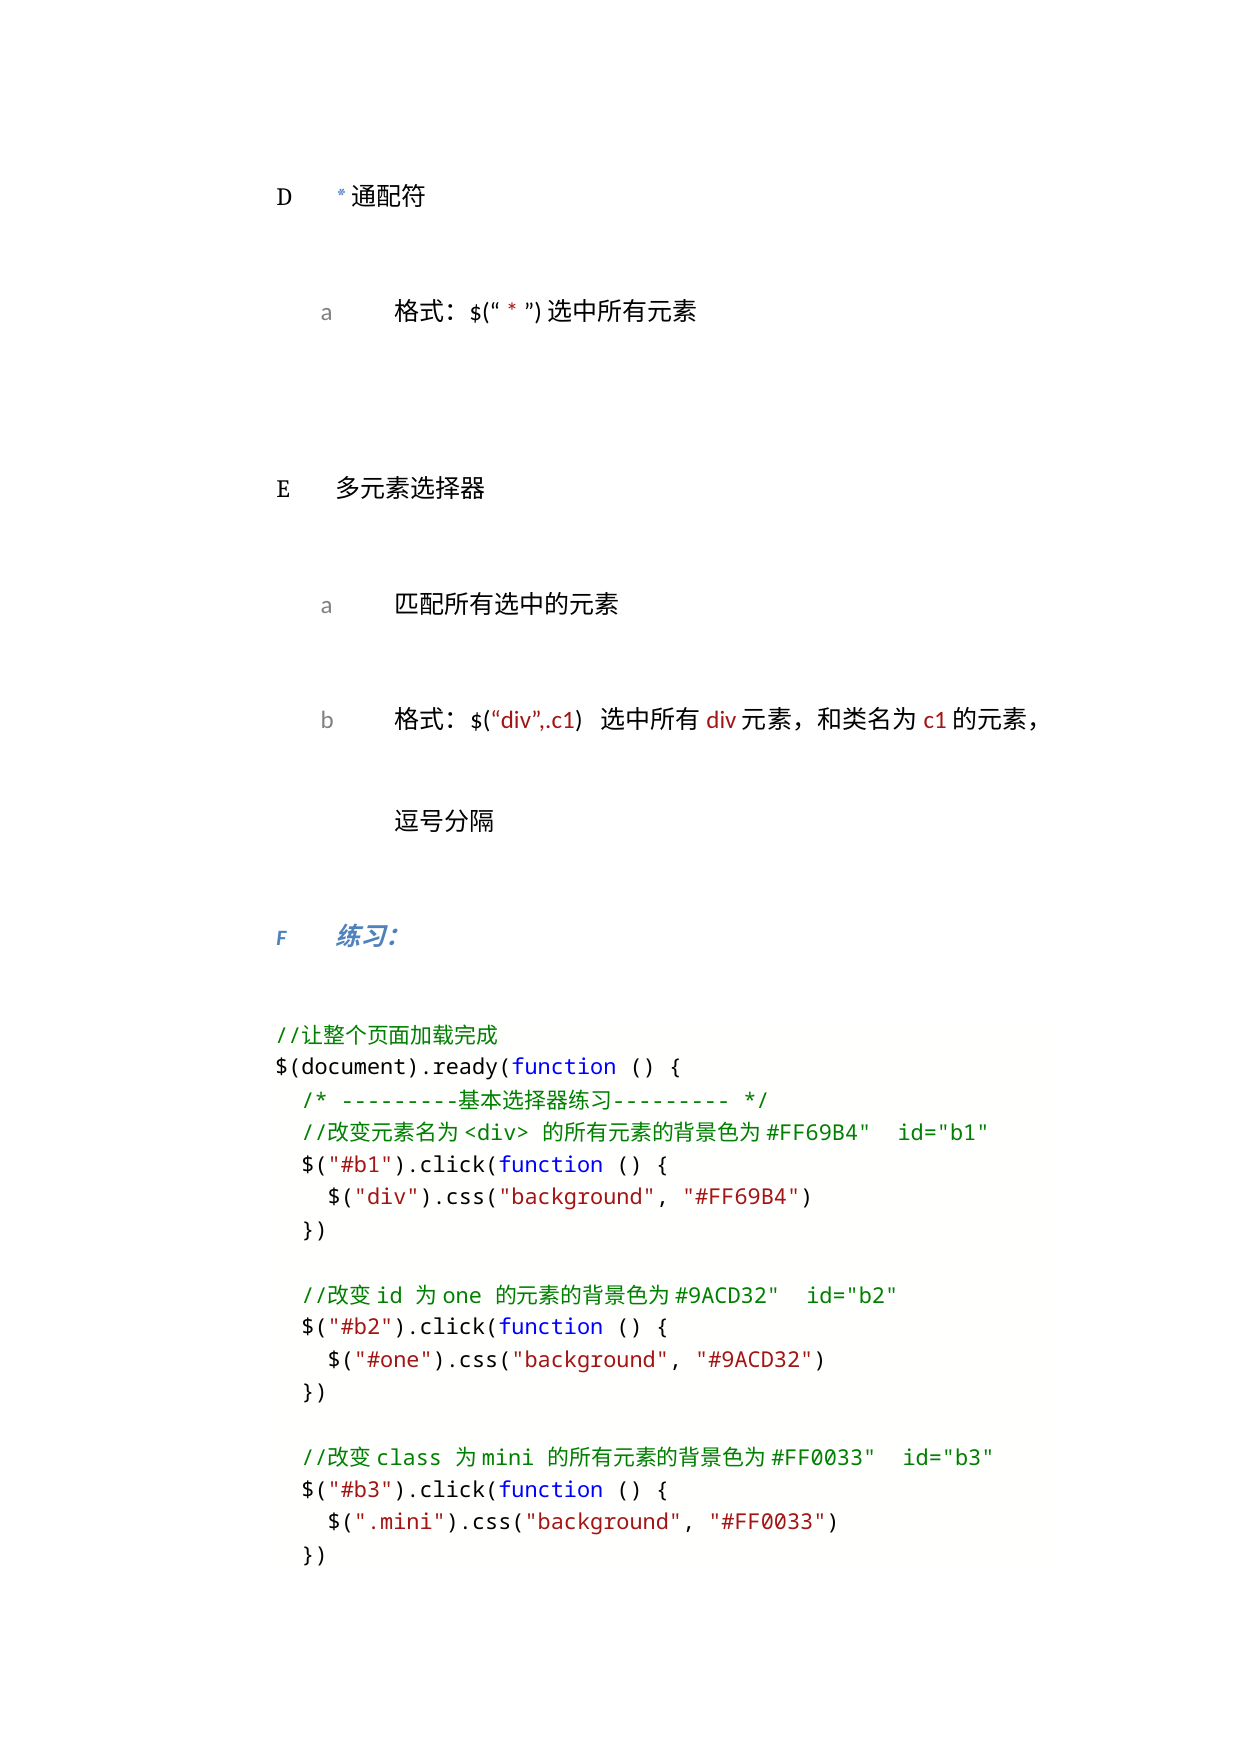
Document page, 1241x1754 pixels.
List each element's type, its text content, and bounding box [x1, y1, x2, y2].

text //让整个页面加载完成 [275, 1017, 1053, 1050]
text }) [275, 1537, 1053, 1570]
text $(document).ready(function () { [275, 1050, 1053, 1082]
text //改变元素名为 <div> 的所有元素的背景色为 #FF69B4" id="b1" [275, 1115, 1053, 1147]
subtitle 多元素选择器 [276, 454, 1053, 519]
text //改变 id 为 one 的元素的背景色为 #9ACD32" id="b2" [275, 1277, 1053, 1310]
text /* ---------基本选择器练习--------- */ [275, 1082, 1053, 1115]
subtitle 格式：$(“div”,.c1) 选中所有div元素，和类名为c1的元素，逗号分隔 [320, 685, 1053, 852]
text $("#b3").click(function () { [275, 1472, 1053, 1505]
subtitle 格式：$(“ * ”) 选中所有元素 [320, 277, 1053, 342]
subtitle 匹配所有选中的元素 [320, 570, 1053, 635]
text $("#b1").click(function () { [275, 1147, 1053, 1180]
text $("#b2").click(function () { [275, 1310, 1053, 1342]
subtitle * 通配符 [276, 162, 1053, 227]
text $(".mini").css("background", "#FF0033") [275, 1505, 1053, 1537]
text }) [275, 1212, 1053, 1245]
subtitle 练习： [276, 902, 1053, 967]
text //改变 class 为 mini 的所有元素的背景色为 #FF0033" id="b3" [275, 1440, 1053, 1472]
text $("#one").css("background", "#9ACD32") [275, 1342, 1053, 1375]
text }) [275, 1375, 1053, 1407]
text $("div").css("background", "#FF69B4") [275, 1180, 1053, 1212]
